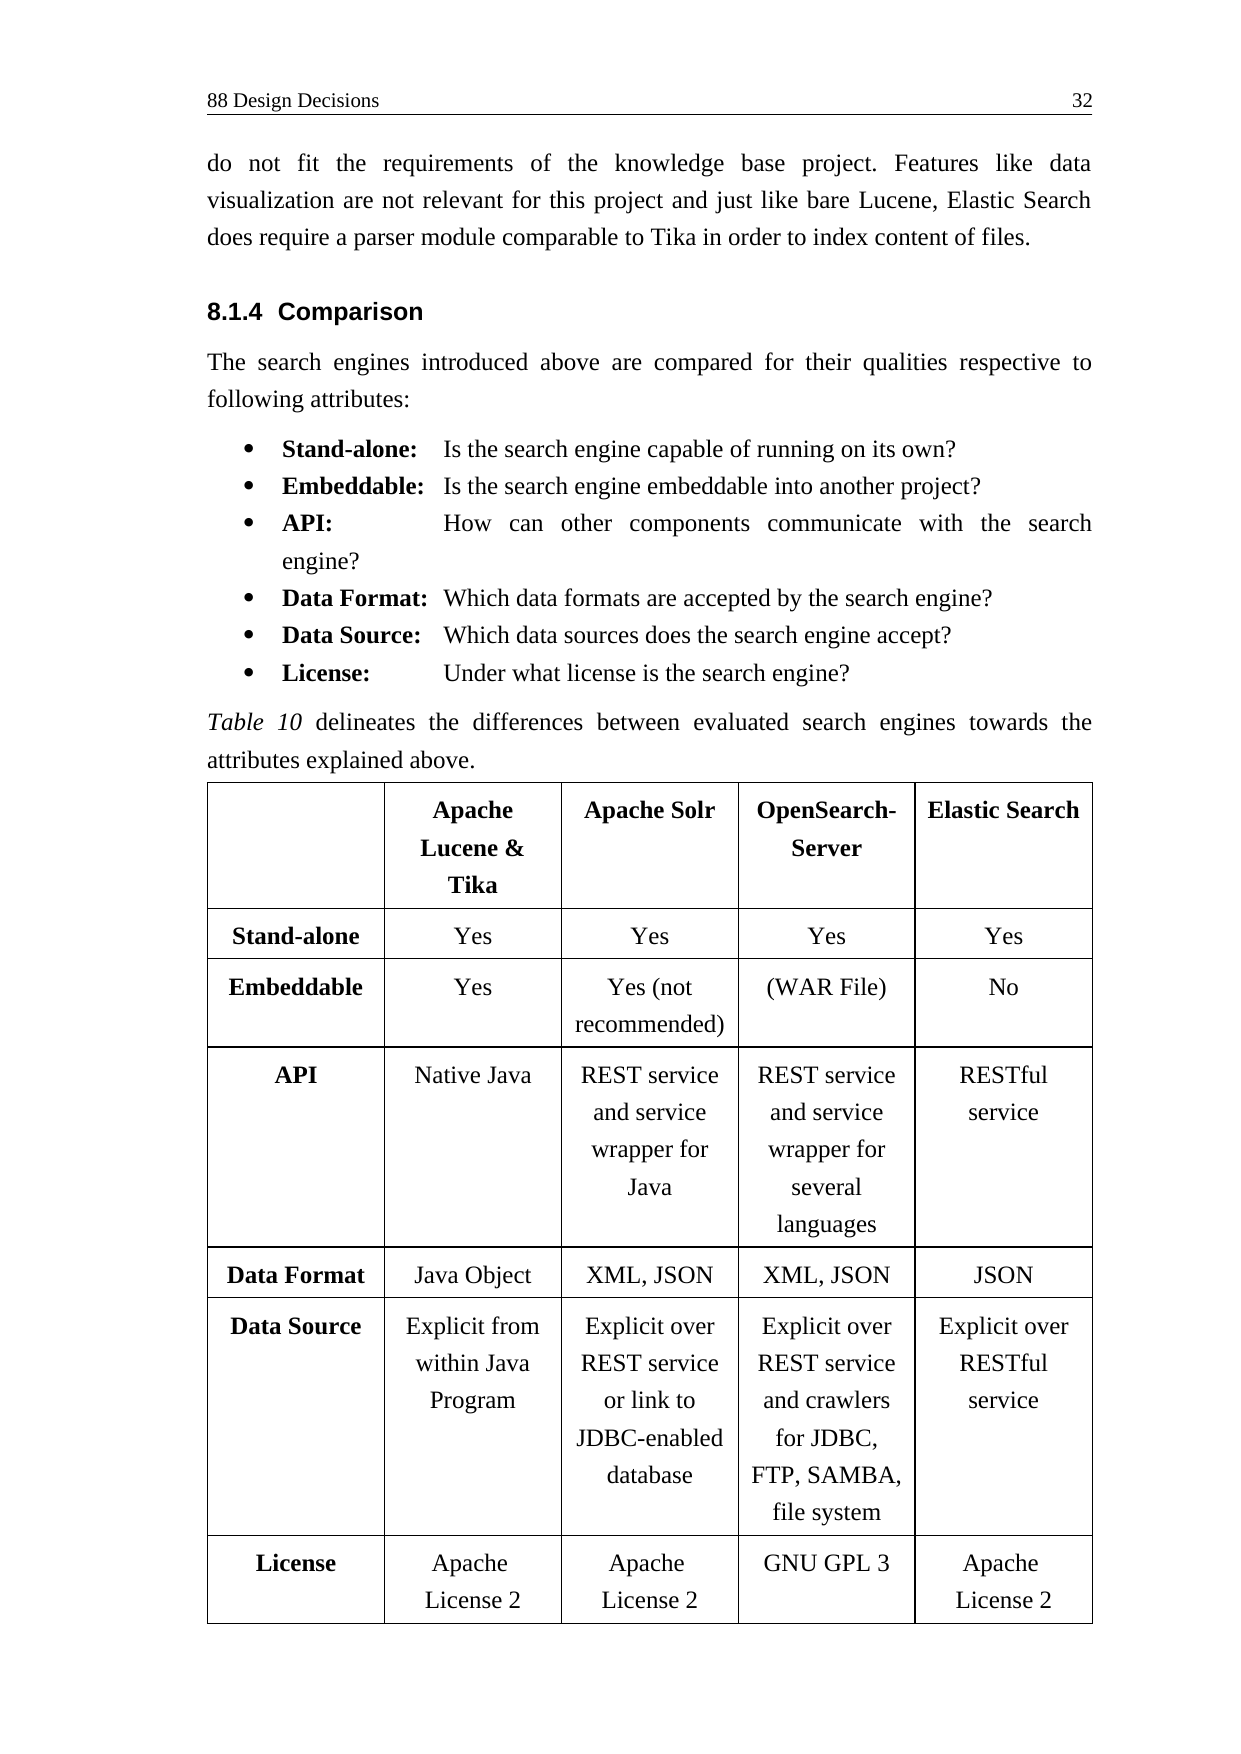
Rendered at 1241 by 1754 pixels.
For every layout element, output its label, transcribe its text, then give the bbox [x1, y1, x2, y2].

table_cell XML, JSON [562, 1248, 738, 1297]
list API: How can other components communicate with the search engine? [244, 508, 1092, 574]
table_cell XML, JSON [739, 1248, 914, 1297]
table_cell Explicit over RESTful service [916, 1298, 1092, 1534]
table_cell Java Object [385, 1248, 561, 1297]
table_cell Yes [916, 909, 1092, 958]
list Embeddable: Is the search engine embeddable into another project? [244, 471, 1092, 500]
list Data Format: Which data formats are accepted by the search engine? [244, 583, 1092, 612]
table_cell API [208, 1048, 384, 1246]
table_cell Explicit over REST service and crawlers for JDBC, FTP, SAMBA, file system [739, 1298, 914, 1534]
table_cell REST service and service wrapper for several languages [739, 1048, 914, 1246]
table_cell (WAR File) [739, 959, 914, 1046]
table_header Apache Solr [562, 783, 738, 907]
table_cell Native Java [385, 1048, 561, 1246]
table_header Elastic Search [916, 783, 1092, 907]
list License: Under what license is the search engine? [244, 658, 1092, 686]
table_cell Embeddable [208, 959, 384, 1046]
table_cell Data Format [208, 1248, 384, 1297]
text The search engines introduced above are compared for their qualities respective to following attributes: [207, 347, 1092, 413]
table_cell Apache License 2 [916, 1536, 1092, 1623]
list Data Source: Which data sources does the search engine accept? [244, 620, 1092, 649]
subtitle Comparison [207, 297, 1092, 326]
table_cell JSON [916, 1248, 1092, 1297]
table_cell Yes [739, 909, 914, 958]
table_cell License [208, 1536, 384, 1623]
table_cell Explicit over REST service or link to JDBC-enabled database [562, 1298, 738, 1534]
table_cell REST service and service wrapper for Java [562, 1048, 738, 1246]
table_cell Explicit from within Java Program [385, 1298, 561, 1534]
table_cell RESTful service [916, 1048, 1092, 1246]
table_cell GNU GPL 3 [739, 1536, 914, 1623]
table_cell Yes (not recommended) [562, 959, 738, 1046]
table_cell Yes [385, 959, 561, 1046]
list Stand-alone: Is the search engine capable of running on its own? [244, 434, 1092, 463]
table_cell Yes [385, 909, 561, 958]
table_cell Yes [562, 909, 738, 958]
table_cell Stand-alone [208, 909, 384, 958]
table_cell Apache License 2 [562, 1536, 738, 1623]
table_header OpenSearch-Server [739, 783, 914, 907]
table_header Apache Lucene & Tika [385, 783, 561, 907]
text Table 10 delineates the differences between evaluated search engines towards the attributes explained above. [207, 707, 1092, 773]
table_cell Data Source [208, 1298, 384, 1534]
table_cell Apache License 2 [385, 1536, 561, 1623]
table_cell No [916, 959, 1092, 1046]
table_header [208, 783, 384, 907]
